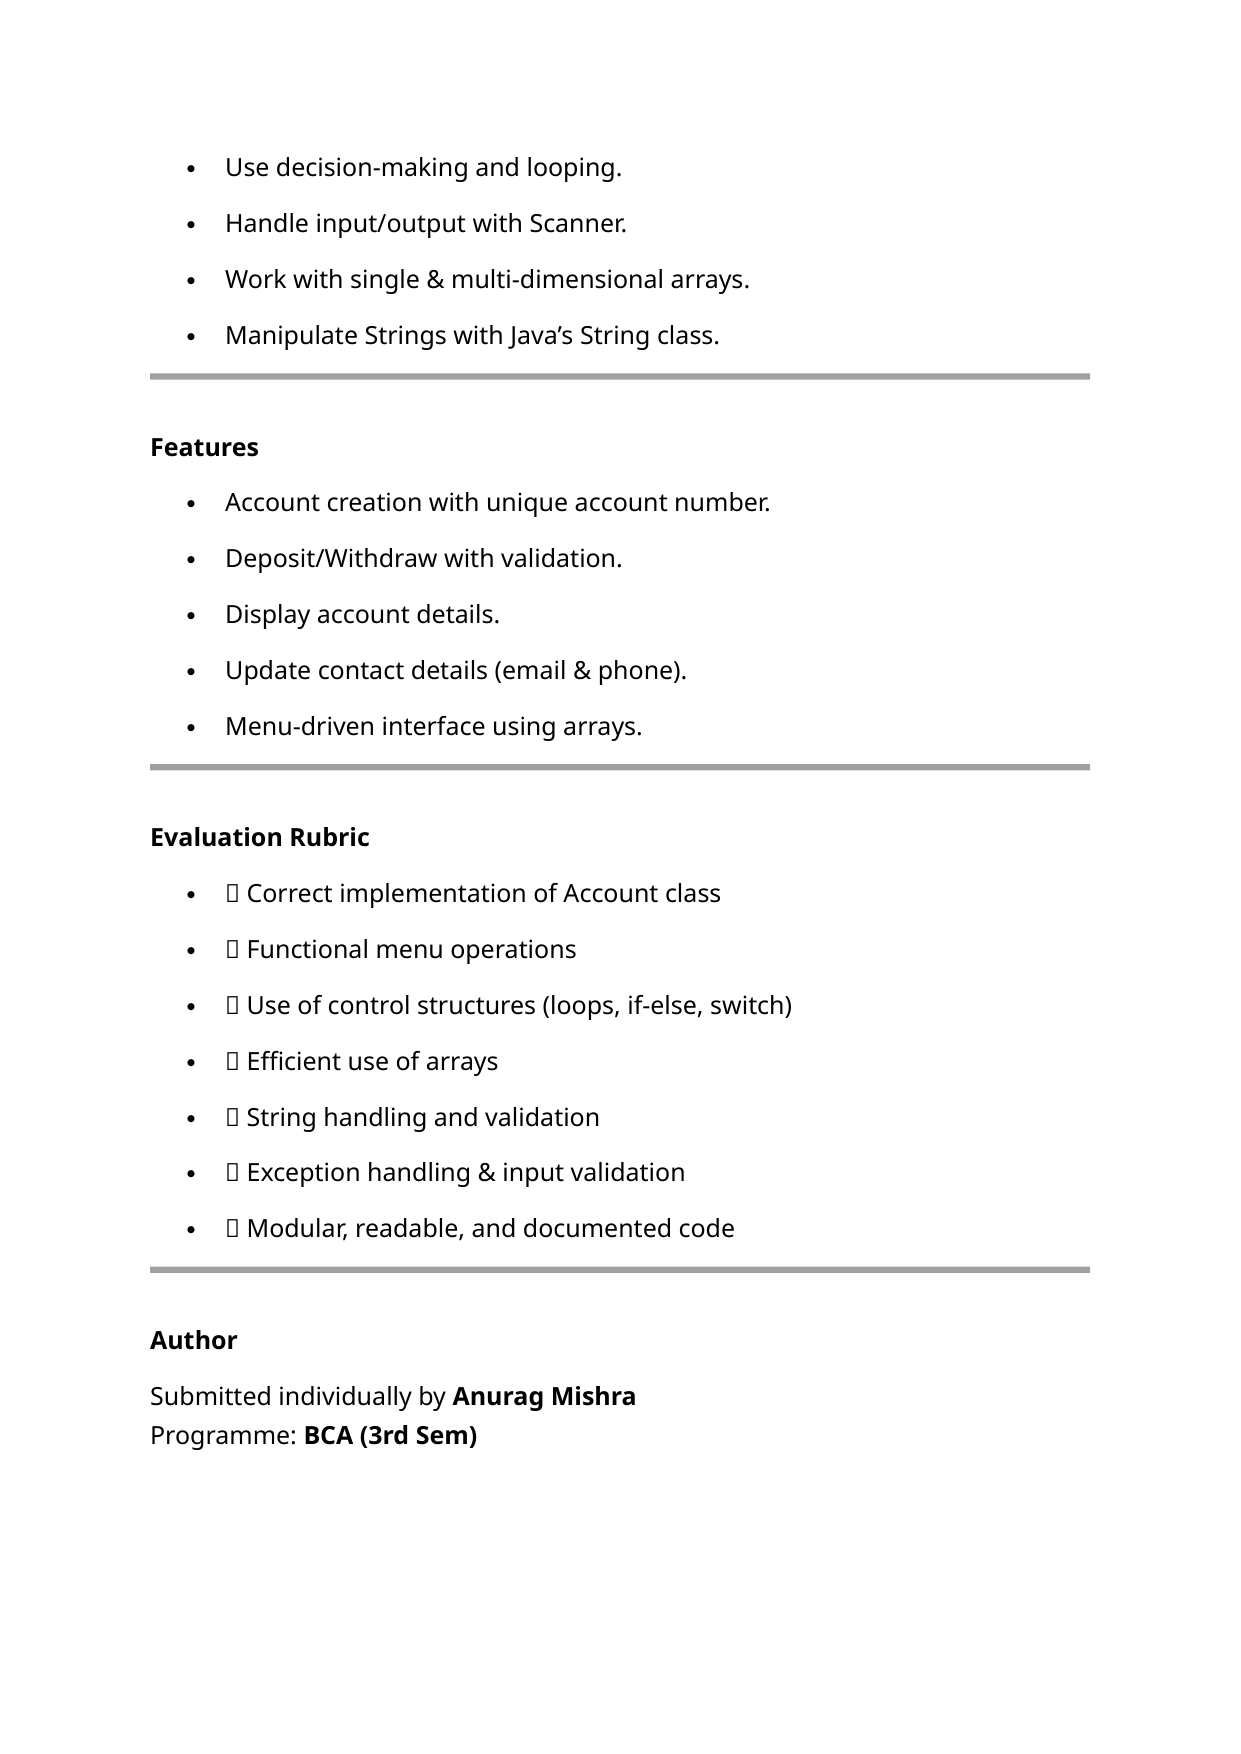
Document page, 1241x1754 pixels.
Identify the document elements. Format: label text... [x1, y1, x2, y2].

list ✅ Exception handling & input validation [187, 1155, 1090, 1189]
list Use decision-making and looping. [187, 150, 1090, 184]
list Deposit/Withdraw with validation. [187, 541, 1090, 575]
list Update contact details (email & phone). [187, 652, 1090, 687]
list Menu-driven interface using arrays. [187, 708, 1090, 742]
list Work with single & multi-dimensional arrays. [187, 262, 1090, 296]
list ✅ Modular, readable, and documented code [187, 1211, 1090, 1245]
list Manipulate Strings with Java’s String class. [187, 317, 1090, 352]
list ✅ Efficient use of arrays [187, 1043, 1090, 1077]
list ✅ Functional menu operations [187, 932, 1090, 966]
list ✅ Correct implementation of Account class [187, 876, 1090, 910]
list Account creation with unique account number. [187, 485, 1090, 519]
list ✅ String handling and validation [187, 1099, 1090, 1133]
text Submitted individually by Anurag Mishra Programme: BCA (3rd Sem) [150, 1378, 1090, 1452]
list ✅ Use of control structures (loops, if-else, switch) [187, 987, 1090, 1022]
list Handle input/output with Scanner. [187, 206, 1090, 240]
text Evaluation Rubric [150, 820, 1090, 854]
list Display account details. [187, 597, 1090, 631]
text Features [150, 429, 1090, 463]
text Author [150, 1322, 1090, 1357]
